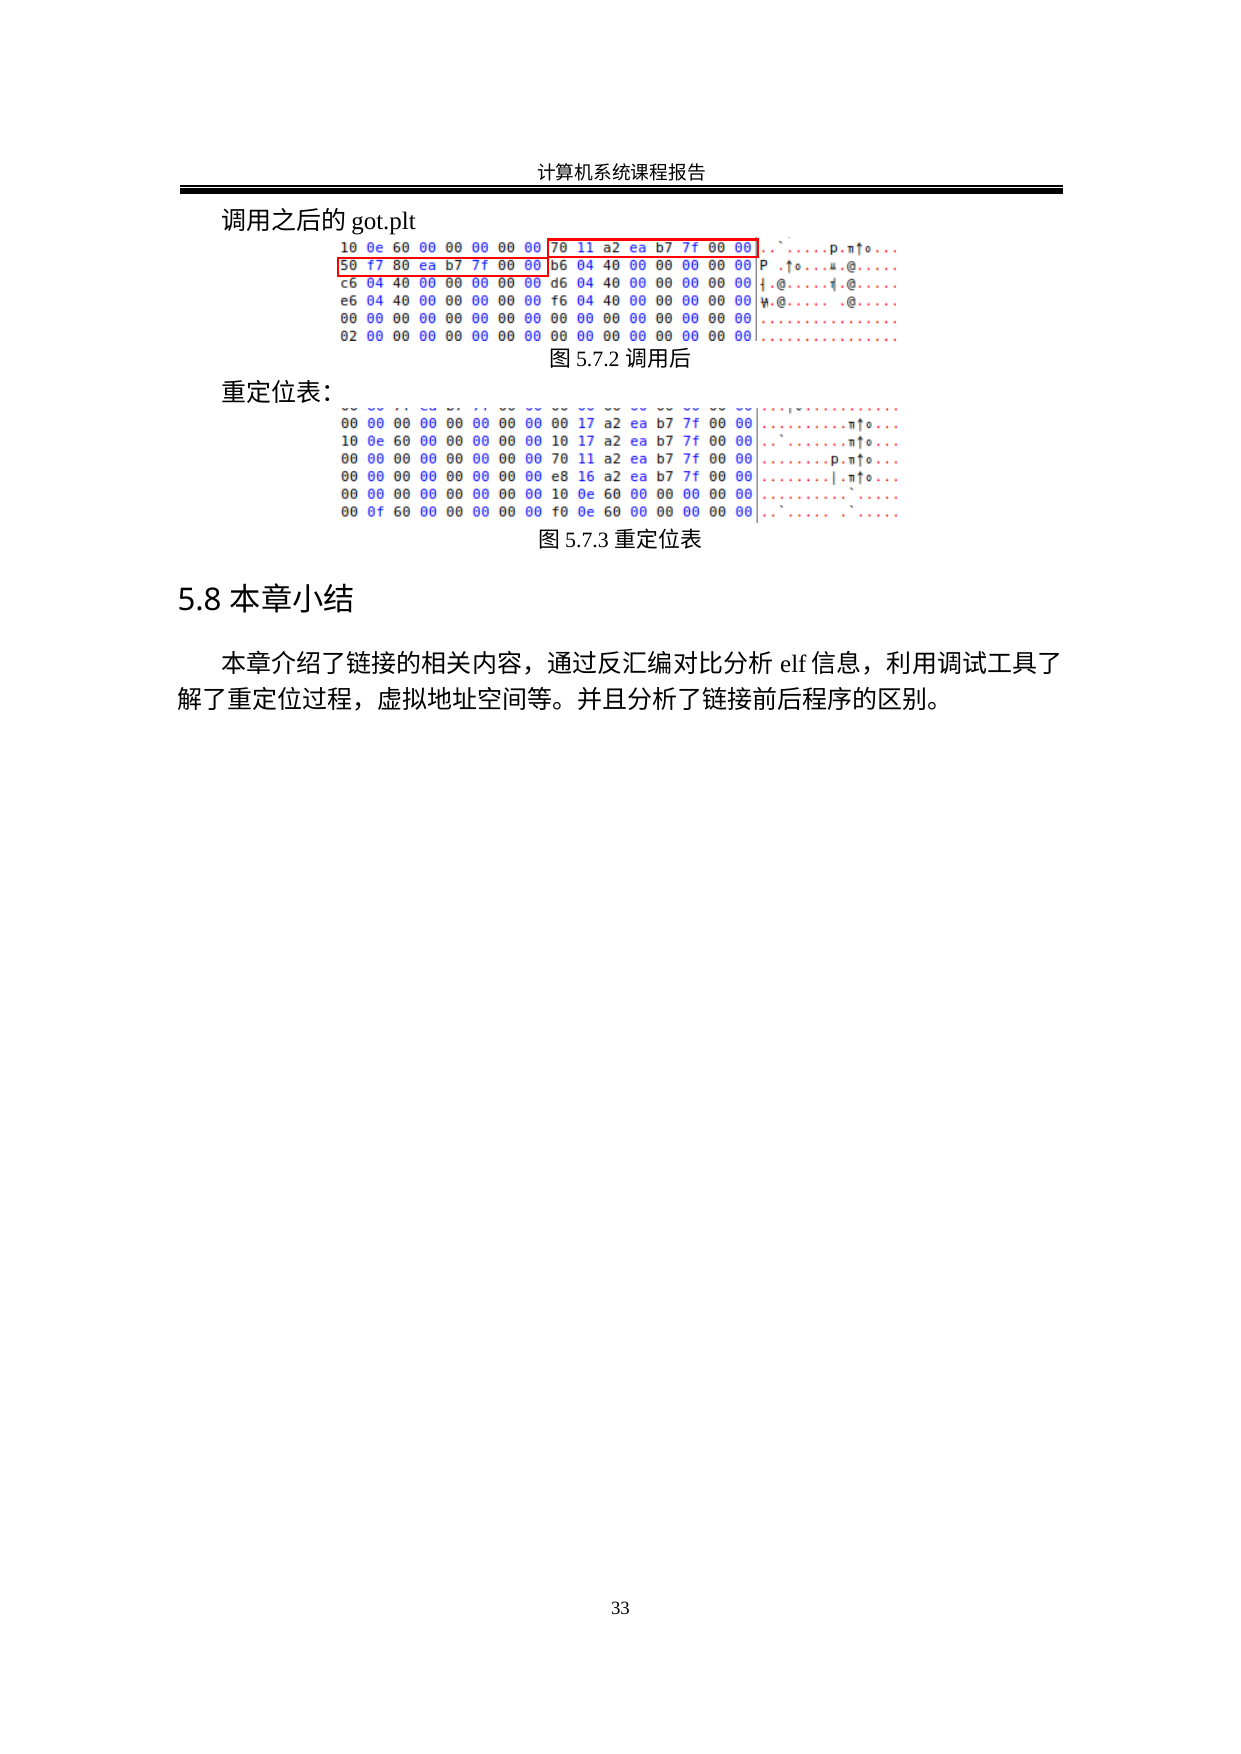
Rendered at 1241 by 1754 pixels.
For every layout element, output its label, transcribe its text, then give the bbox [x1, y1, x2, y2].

text 图5.7.3 重定位表 [177, 522, 1063, 554]
subtitle 5.8 本章小结 [177, 579, 1063, 619]
picture [340, 237, 900, 341]
picture [340, 259, 547, 275]
text 重定位表： [177, 372, 1063, 409]
text 图5.7.2 调用后 [177, 341, 1063, 372]
text 调用之后的got.plt [177, 201, 1063, 237]
picture [549, 241, 757, 256]
picture [339, 408, 902, 523]
text 本章介绍了链接的相关内容，通过反汇编对比分析elf信息，利用调试工具了解了重定位过程，虚拟地址空间等。并且分析了链接前后程序的区别。 [177, 644, 1063, 716]
